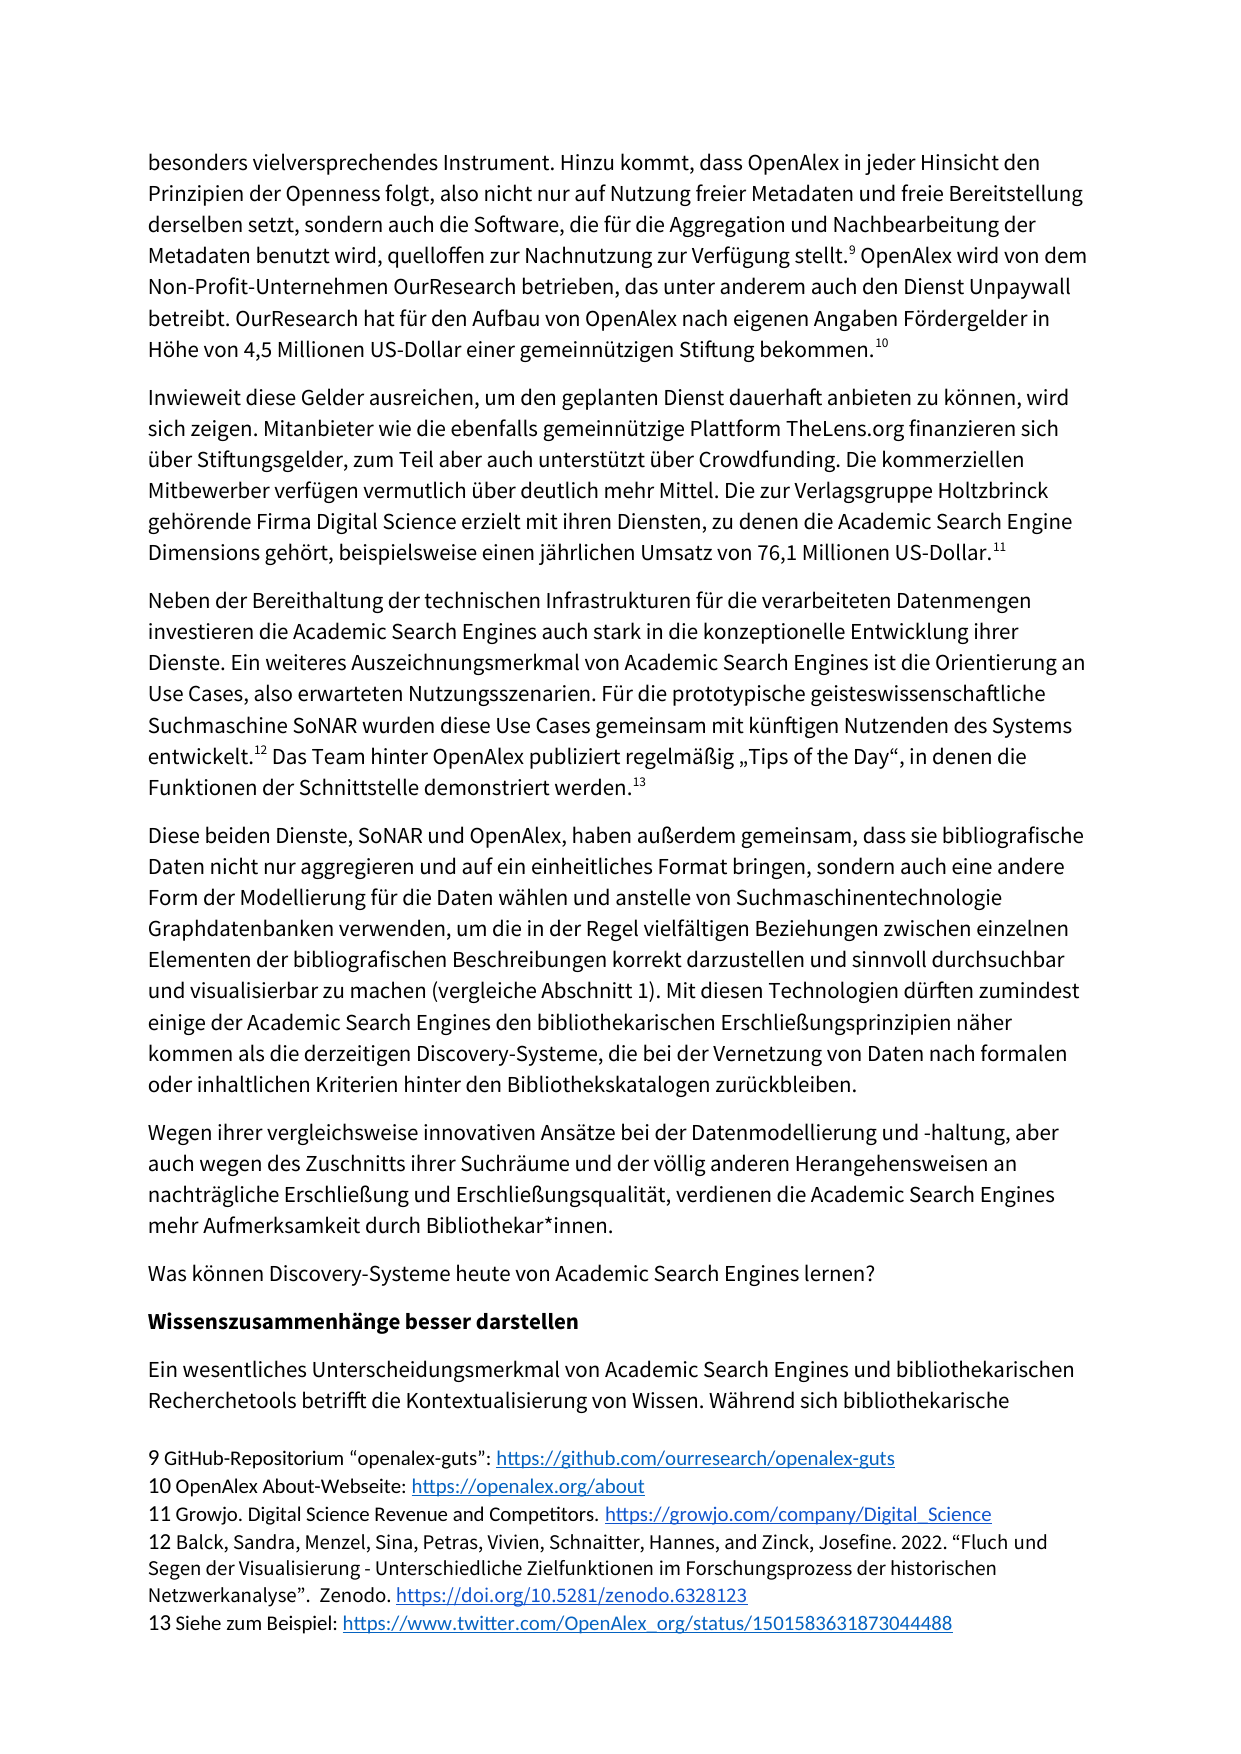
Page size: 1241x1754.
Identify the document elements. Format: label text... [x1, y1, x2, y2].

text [148, 1354, 1093, 1414]
text Neben der Bereithaltung der technischen Infrastrukturen für die verarbeiteten Datenmengen investieren die Academic Search Engines auch stark in die konzeptionelle Entwicklung ihrer Dienste. Ein weiteres Auszeichnungsmerkmal von Academic Search Engines ist die Orientierung an Use Cases, also erwarteten Nutzungsszenarien. Für die prototypische geisteswissenschaftliche Suchmaschine SoNAR wurden diese Use Cases gemeinsam mit künftigen Nutzenden des Systems entwickelt. Das Team hinter OpenAlex publiziert regelmäßig „Tips of the Day“, in denen die Funktionen der Schnittstelle demonstriert werden. [148, 586, 1093, 802]
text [148, 148, 1093, 363]
text Inwieweit diese Gelder ausreichen, um den geplanten Dienst dauerhaft anbieten zu können, wird sich zeigen. Mitanbieter wie die ebenfalls gemeinnützige Plattform TheLens.org finanzieren sich über Stiftungsgelder, zum Teil aber auch unterstützt über Crowdfunding. Die kommerziellen Mitbewerber verfügen vermutlich über deutlich mehr Mittel. Die zur Verlagsgruppe Holtzbrinck gehörende Firma Digital Science erzielt mit ihren Diensten, zu denen die Academic Search Engine Dimensions gehört, beispielsweise einen jährlichen Umsatz von 76,1 Millionen US-Dollar. [148, 382, 1093, 567]
text Diese beiden Dienste, SoNAR und OpenAlex, haben außerdem gemeinsam, dass sie bibliografische Daten nicht nur aggregieren und auf ein einheitliches Format bringen, sondern auch eine andere Form der Modellierung für die Daten wählen und anstelle von Suchmaschinentechnologie Graphdatenbanken verwenden, um die in der Regel vielfältigen Beziehungen zwischen einzelnen Elementen der bibliografischen Beschreibungen korrekt darzustellen und sinnvoll durchsuchbar und visualisierbar zu machen (vergleiche Abschnitt 1). Mit diesen Technologien dürften zumindest einige der Academic Search Engines den bibliothekarischen Erschließungsprinzipien näher kommen als die derzeitigen Discovery-Systeme, die bei der Vernetzung von Daten nach formalen oder inhaltlichen Kriterien hinter den Bibliothekskatalogen zurückbleiben. [148, 821, 1093, 1098]
text Wissenszusammenhänge besser darstellen [148, 1307, 1093, 1335]
text Wegen ihrer vergleichsweise innovativen Ansätze bei der Datenmodellierung und -haltung, aber auch wegen des Zuschnitts ihrer Suchräume und der völlig anderen Herangehensweisen an nachträgliche Erschließung und Erschließungsqualität, verdienen die Academic Search Engines mehr Aufmerksamkeit durch Bibliothekar*innen. [148, 1117, 1093, 1240]
text Was können Discovery-Systeme heute von Academic Search Engines lernen? [148, 1259, 1093, 1288]
